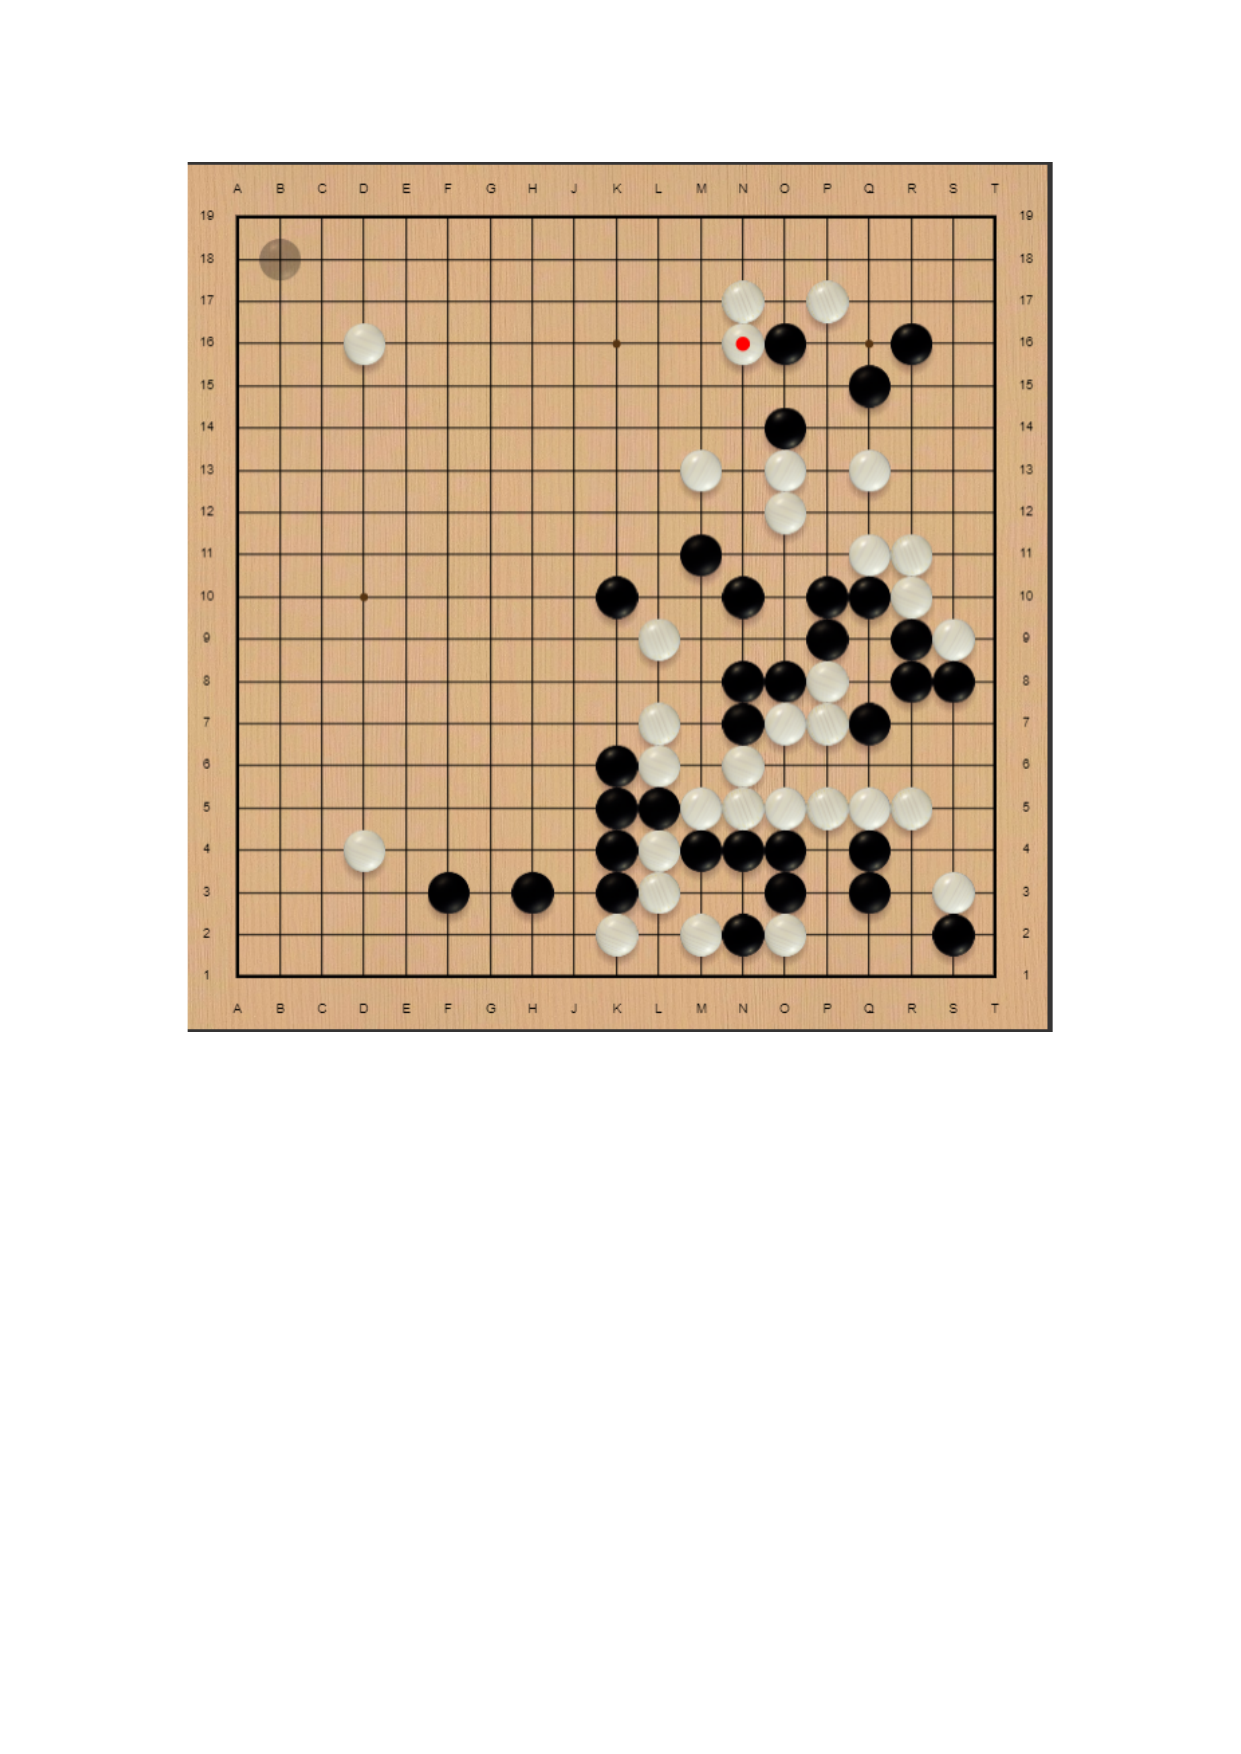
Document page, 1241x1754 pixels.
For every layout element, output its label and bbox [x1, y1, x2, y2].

picture [187, 162, 1053, 1032]
